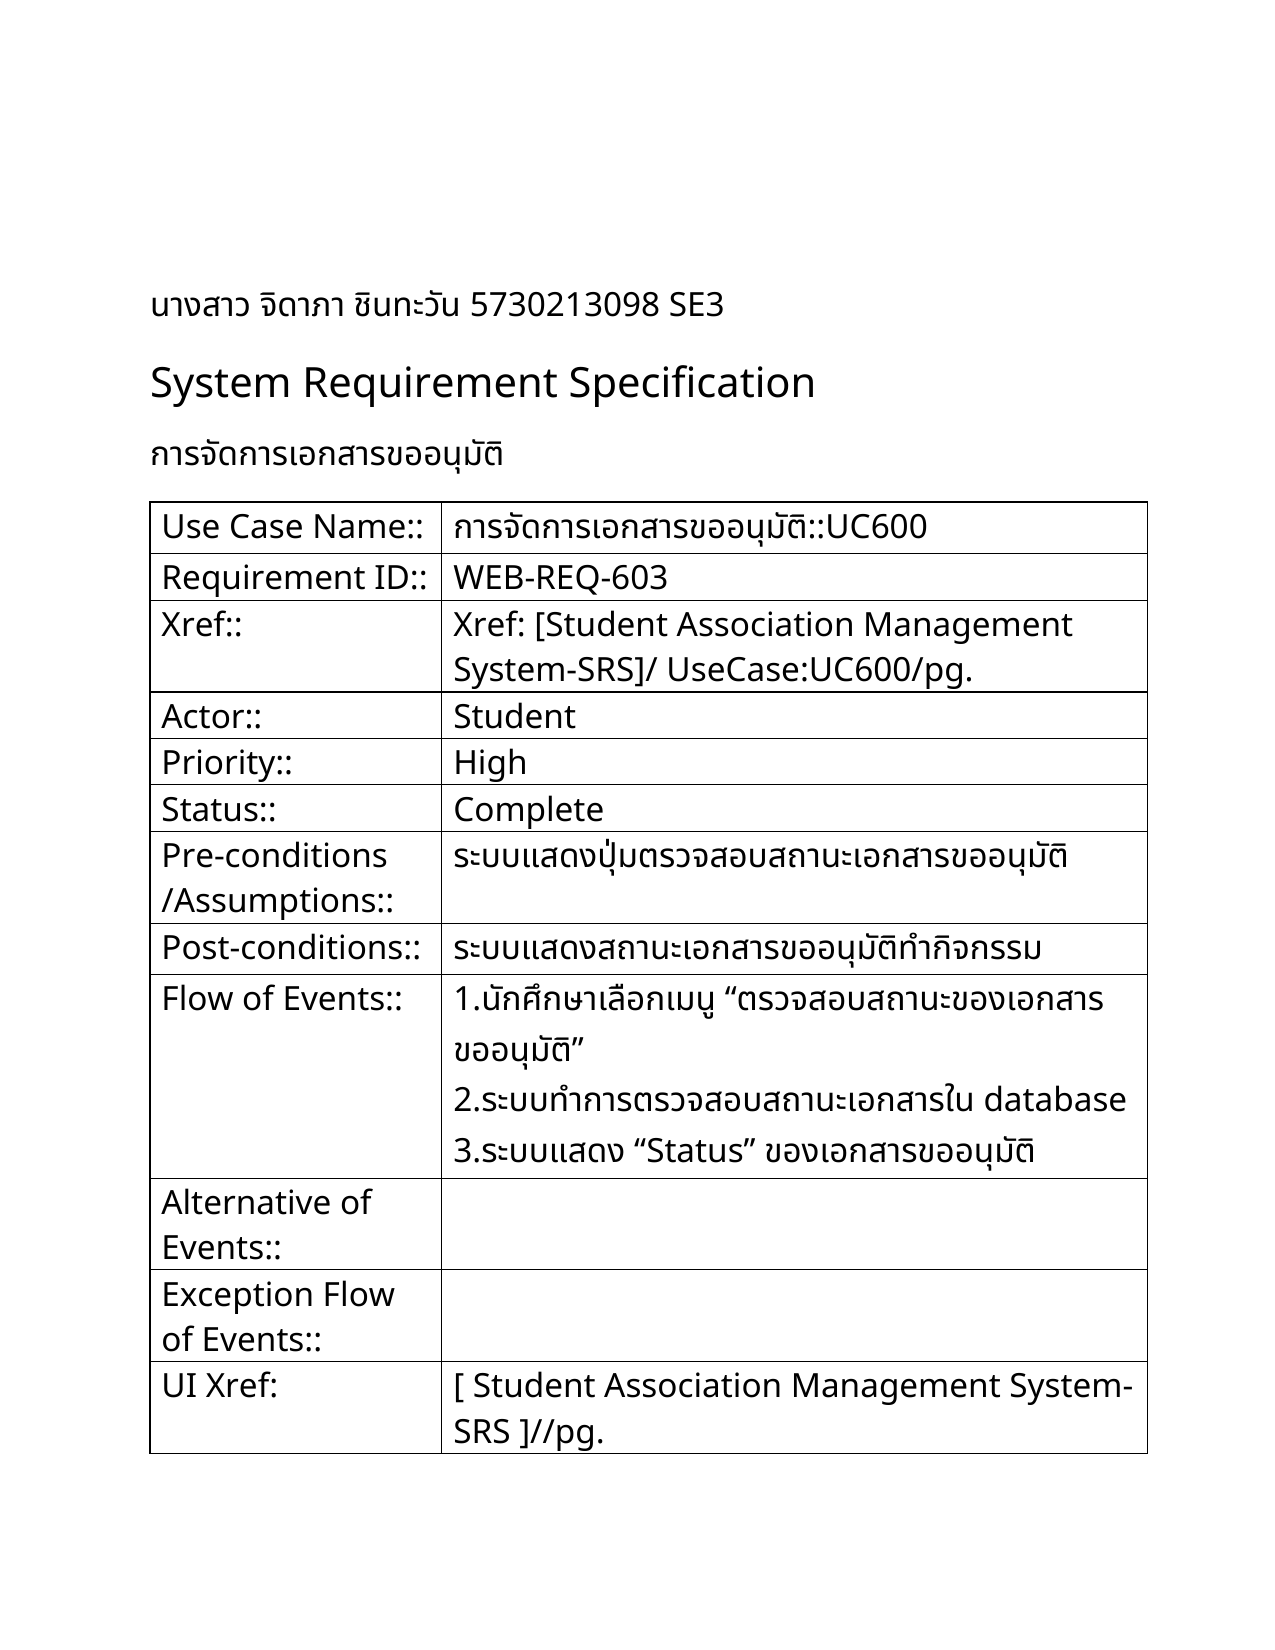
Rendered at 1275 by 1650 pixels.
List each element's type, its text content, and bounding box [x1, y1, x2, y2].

table_cell 1.นักศึกษาเลือกเมนู “ตรวจสอบสถานะของเอกสารขออนุมัติ” 2.ระบบทำการตรวจสอบสถานะเอกสารใน database 3.ระบบแสดง “Status” ของเอกสารขออนุมัติ [442, 975, 1147, 1177]
table_cell Xref: [Student Association Management System-SRS]/ UseCase:UC600/pg. [442, 601, 1147, 691]
table_header Use Case Name:: [151, 503, 441, 553]
table_cell Alternative of Events:: [151, 1179, 441, 1269]
table_cell Pre-conditions /Assumptions:: [151, 832, 441, 923]
table_cell Post-conditions:: [151, 924, 441, 974]
table_cell Actor:: [151, 693, 441, 738]
table_cell Exception Flow of Events:: [151, 1270, 441, 1361]
table_cell ระบบแสดงปุ่มตรวจสอบสถานะเอกสารขออนุมัติ [442, 832, 1147, 923]
text System Requirement Specification [150, 352, 1125, 409]
table_cell [442, 1179, 1147, 1269]
table_cell Xref:: [151, 601, 441, 691]
table_cell Student [442, 693, 1147, 738]
table_cell ระบบแสดงสถานะเอกสารขออนุมัติทำกิจกรรม [442, 924, 1147, 974]
table_cell Flow of Events:: [151, 975, 441, 1177]
table_cell [442, 1270, 1147, 1361]
text นางสาว จิดาภา ชินทะวัน 5730213098 SE3 [150, 281, 1125, 332]
table_cell [ Student Association Management System-SRS ]//pg. [442, 1362, 1147, 1453]
table_cell Priority:: [151, 739, 441, 784]
table_cell Status:: [151, 785, 441, 831]
table_cell UI Xref: [151, 1362, 441, 1453]
text การจัดการเอกสารขออนุมัติ [150, 430, 1125, 481]
table_cell Complete [442, 785, 1147, 831]
table_cell WEB-REQ-603 [442, 554, 1147, 599]
table_header การจัดการเอกสารขออนุมัติ::UC600 [442, 503, 1147, 553]
table_cell High [442, 739, 1147, 784]
table_cell Requirement ID:: [151, 554, 441, 599]
